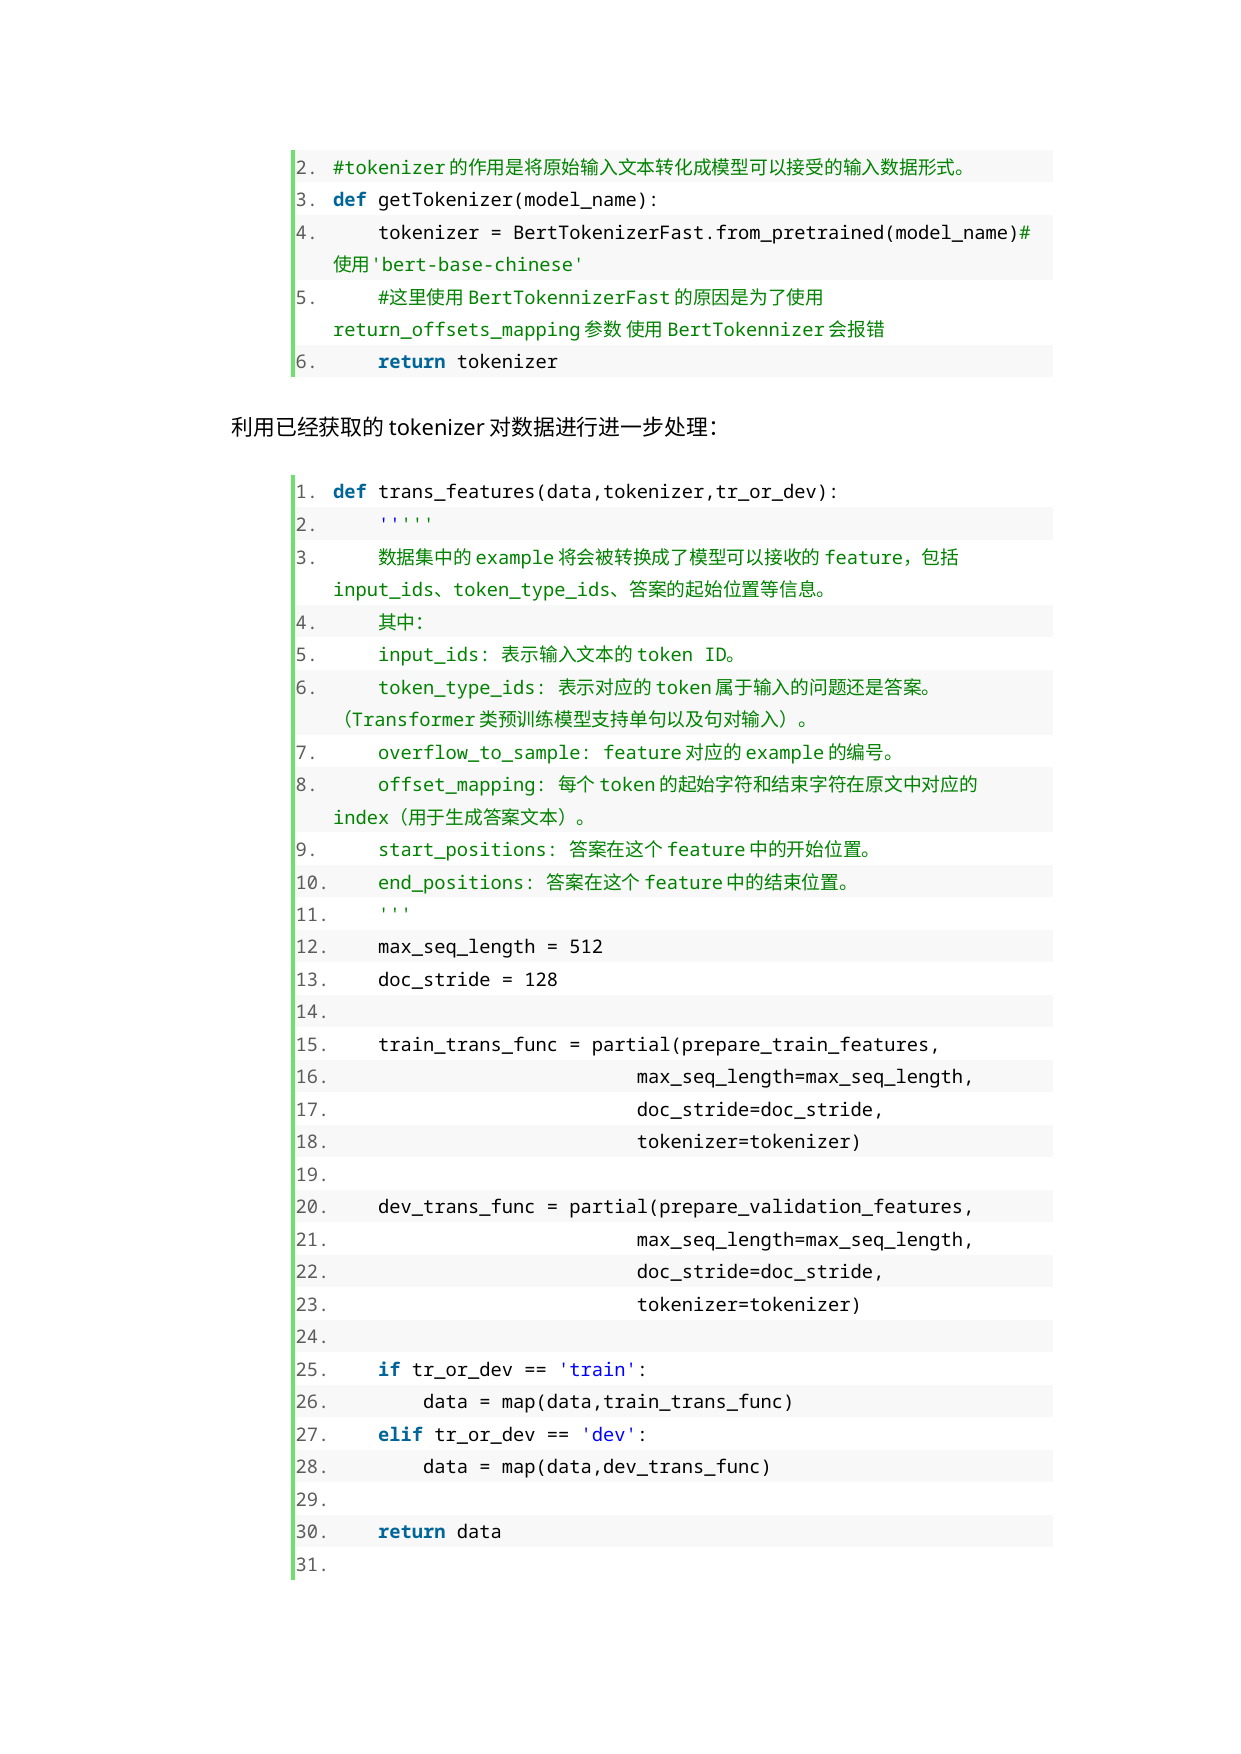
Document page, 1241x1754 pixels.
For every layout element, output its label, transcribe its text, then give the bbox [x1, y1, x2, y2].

list overflow_to_sample: feature对应的example的编号。 [295, 735, 1053, 767]
list tokenizer=tokenizer) [295, 1125, 1053, 1157]
list #这里使用BertTokennizerFast的原因是为了使用return_offsets_mapping参数 使用BertTokennizer会报错 [295, 280, 1053, 345]
list return data [295, 1515, 1053, 1547]
list def trans_features(data,tokenizer,tr_or_dev): [295, 475, 1053, 507]
list ''' [295, 897, 1053, 930]
list elif tr_or_dev == 'dev': [295, 1417, 1053, 1450]
list #tokenizer的作用是将原始输入文本转化成模型可以接受的输入数据形式。 [295, 150, 1053, 182]
list data = map(data,train_trans_func) [295, 1385, 1053, 1417]
list def getTokenizer(model_name): [295, 182, 1053, 215]
list max_seq_length=max_seq_length, [295, 1222, 1053, 1255]
list dev_trans_func = partial(prepare_validation_features, [295, 1190, 1053, 1222]
list end_positions: 答案在这个feature中的结束位置。 [295, 865, 1053, 897]
list if tr_or_dev == 'train': [295, 1352, 1053, 1385]
list doc_stride=doc_stride, [295, 1255, 1053, 1287]
list return tokenizer [295, 345, 1053, 377]
list train_trans_func = partial(prepare_train_features, [295, 1027, 1053, 1060]
list start_positions: 答案在这个feature中的开始位置。 [295, 832, 1053, 865]
text 利用已经获取的tokenizer对数据进行进一步处理： [187, 410, 1053, 442]
list max_seq_length = 512 [295, 930, 1053, 962]
list input_ids: 表示输入文本的token ID。 [295, 637, 1053, 670]
list doc_stride = 128 [295, 962, 1053, 995]
list max_seq_length=max_seq_length, [295, 1060, 1053, 1092]
list 数据集中的example将会被转换成了模型可以接收的feature，包括input_ids、token_type_ids、答案的起始位置等信息。 [295, 540, 1053, 605]
list token_type_ids: 表示对应的token属于输入的问题还是答案。（Transformer类预训练模型支持单句以及句对输入）。 [295, 670, 1053, 735]
list tokenizer = BertTokenizerFast.from_pretrained(model_name)# 使用'bert-base-chinese' [295, 215, 1053, 280]
list data = map(data,dev_trans_func) [295, 1450, 1053, 1482]
list tokenizer=tokenizer) [295, 1287, 1053, 1320]
list 其中： [295, 605, 1053, 637]
list offset_mapping: 每个token的起始字符和结束字符在原文中对应的index（用于生成答案文本）。 [295, 767, 1053, 832]
list doc_stride=doc_stride, [295, 1092, 1053, 1125]
list ''''' [295, 507, 1053, 540]
